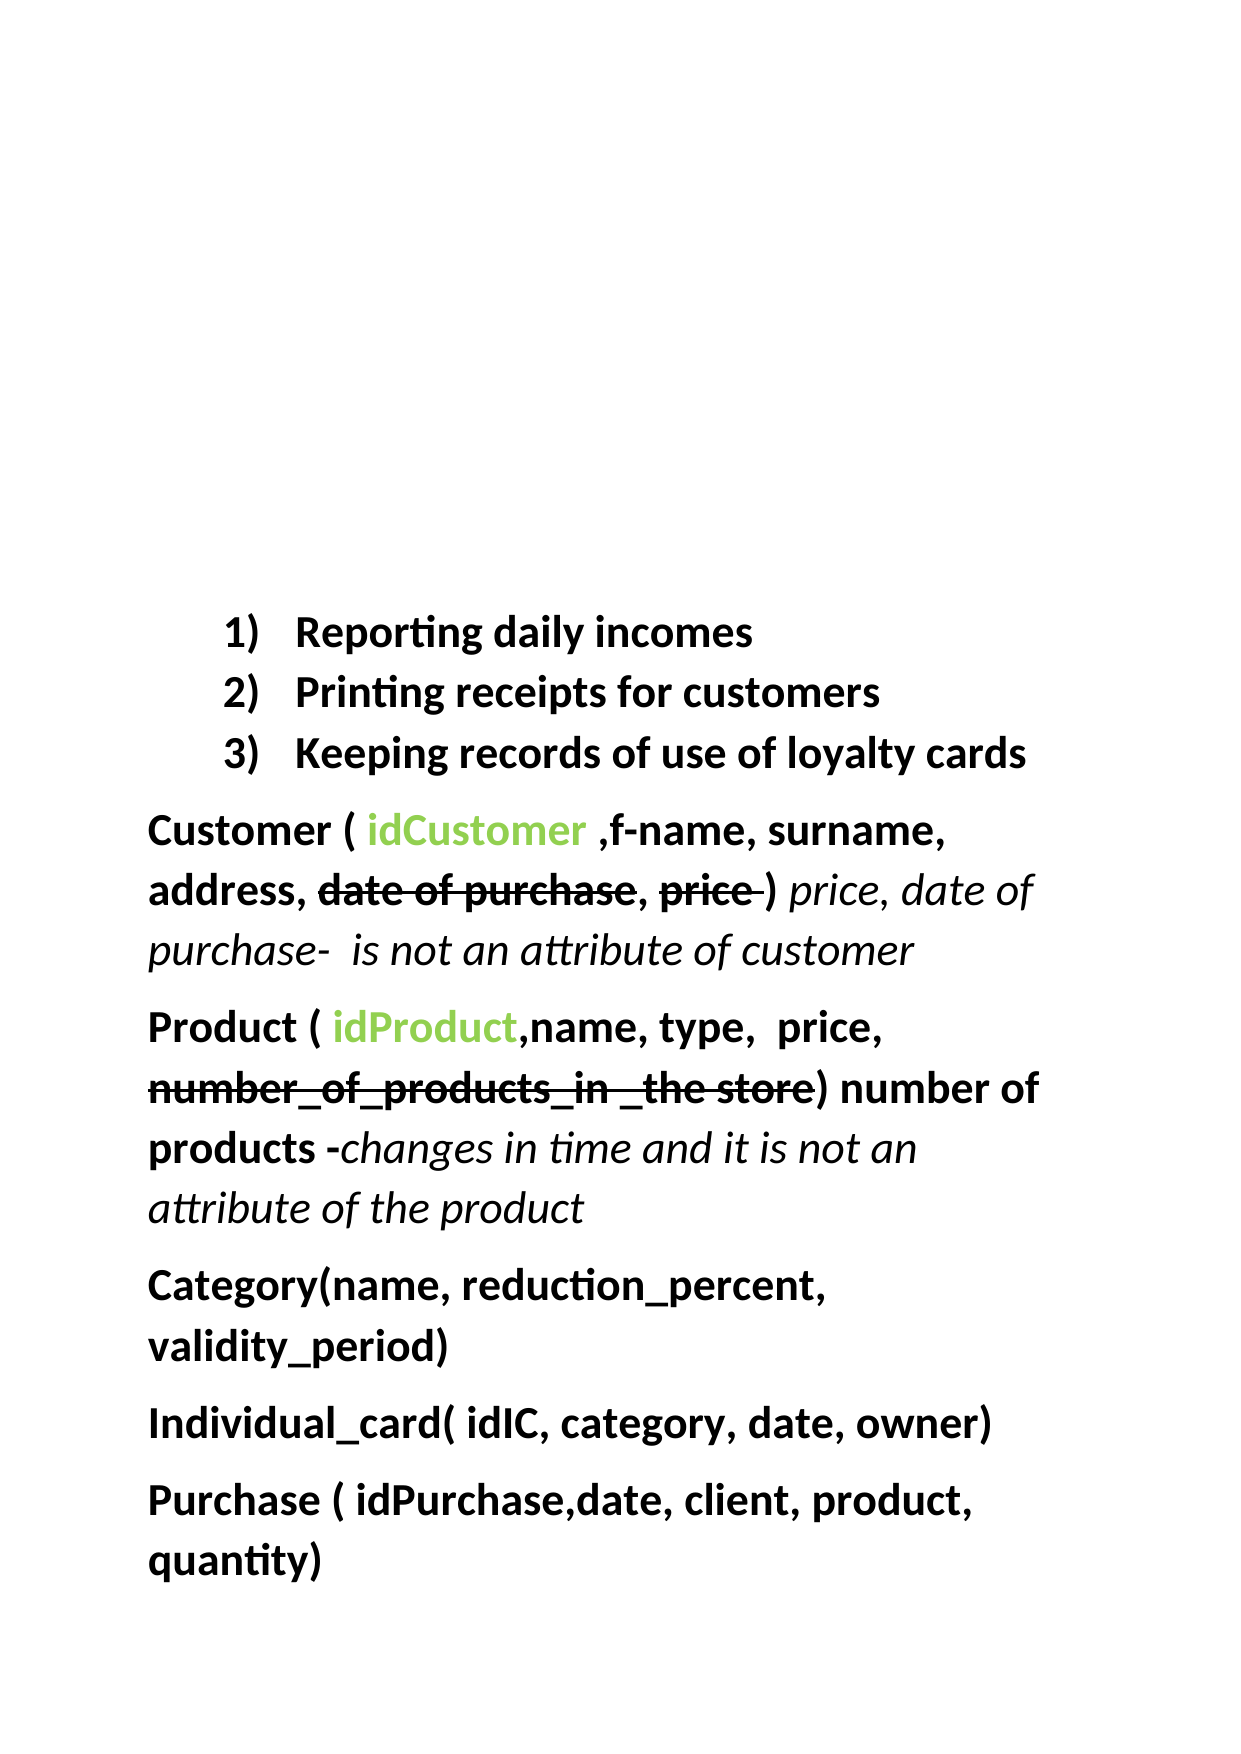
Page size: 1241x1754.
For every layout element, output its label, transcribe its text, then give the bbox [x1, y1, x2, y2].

text Purchase ( idPurchase,date, client, product, quantity) [148, 1471, 1093, 1587]
list Printing receipts for customers [223, 663, 1093, 719]
text Product ( idProduct,name, type, price, number_of_products_in _the store) number of products -changes in time and it is not an attribute of the product [148, 998, 1093, 1235]
text Individual_card( idIC, category, date, owner) [148, 1393, 1093, 1449]
list Keeping records of use of loyalty cards [223, 724, 1093, 780]
text Customer ( idCustomer ,f-name, surname, address, date of purchase, price ) price, date of purchase- is not an attribute of customer [148, 801, 1093, 977]
text Category(name, reduction_percent, validity_period) [148, 1256, 1093, 1372]
list Reporting daily incomes [223, 603, 1093, 659]
